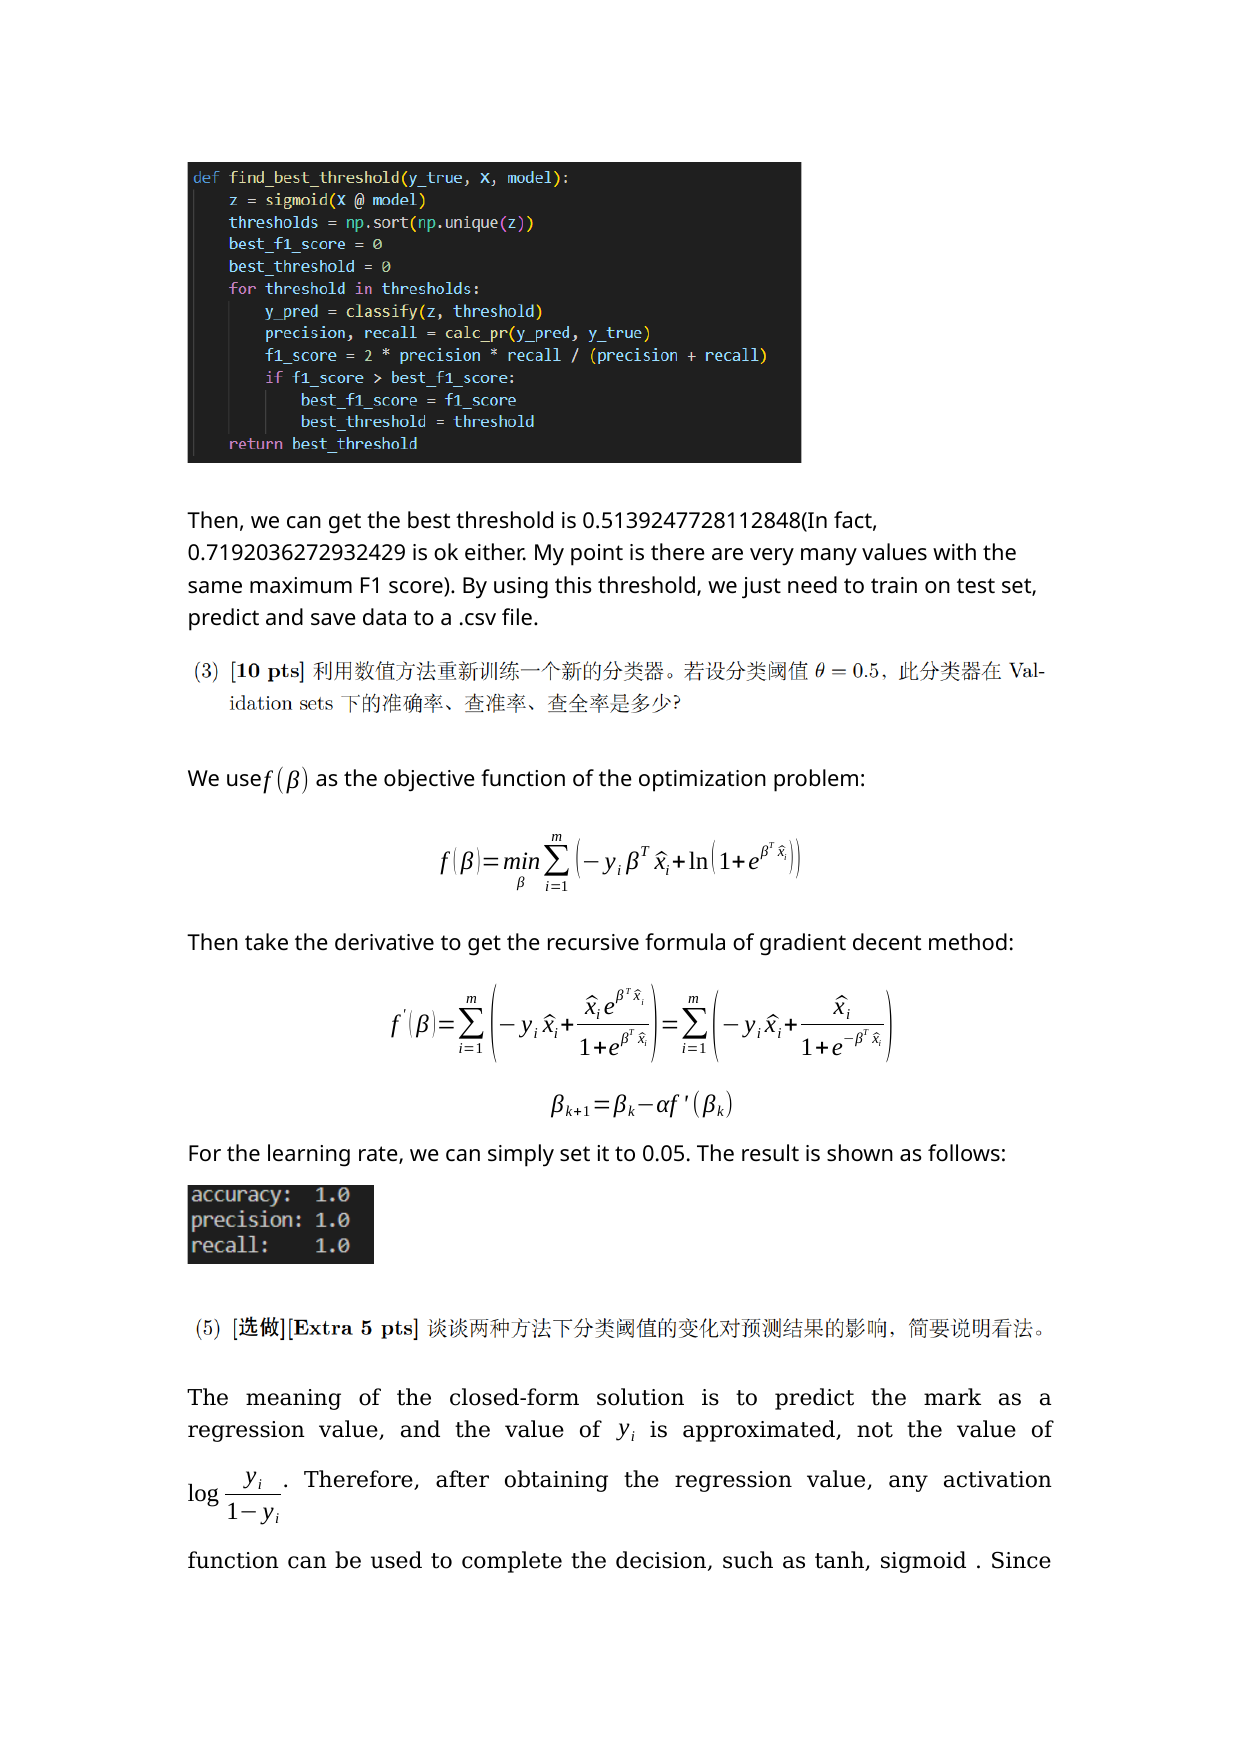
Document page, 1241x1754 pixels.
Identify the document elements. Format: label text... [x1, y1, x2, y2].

text Then, we can get the best threshold is 0.5139247728112848(In fact, 0.7192036272932429 is ok either. My point is there are very many values with the same maximum F1 score). By using this threshold, we just need to train on test set, predict and save data to a .csv file. [187, 503, 1053, 633]
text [187, 1381, 1053, 1576]
text Then take the derivative to get the recursive formula of gradient decent method: [187, 926, 1053, 958]
picture [187, 1185, 374, 1264]
picture [187, 162, 802, 463]
text For the learning rate, we can simply set it to 0.05. The result is shown as follows: [187, 1137, 1053, 1169]
text We use as the objective function of the optimization problem: [187, 763, 1053, 796]
picture [187, 1299, 1053, 1353]
picture [187, 649, 1053, 721]
